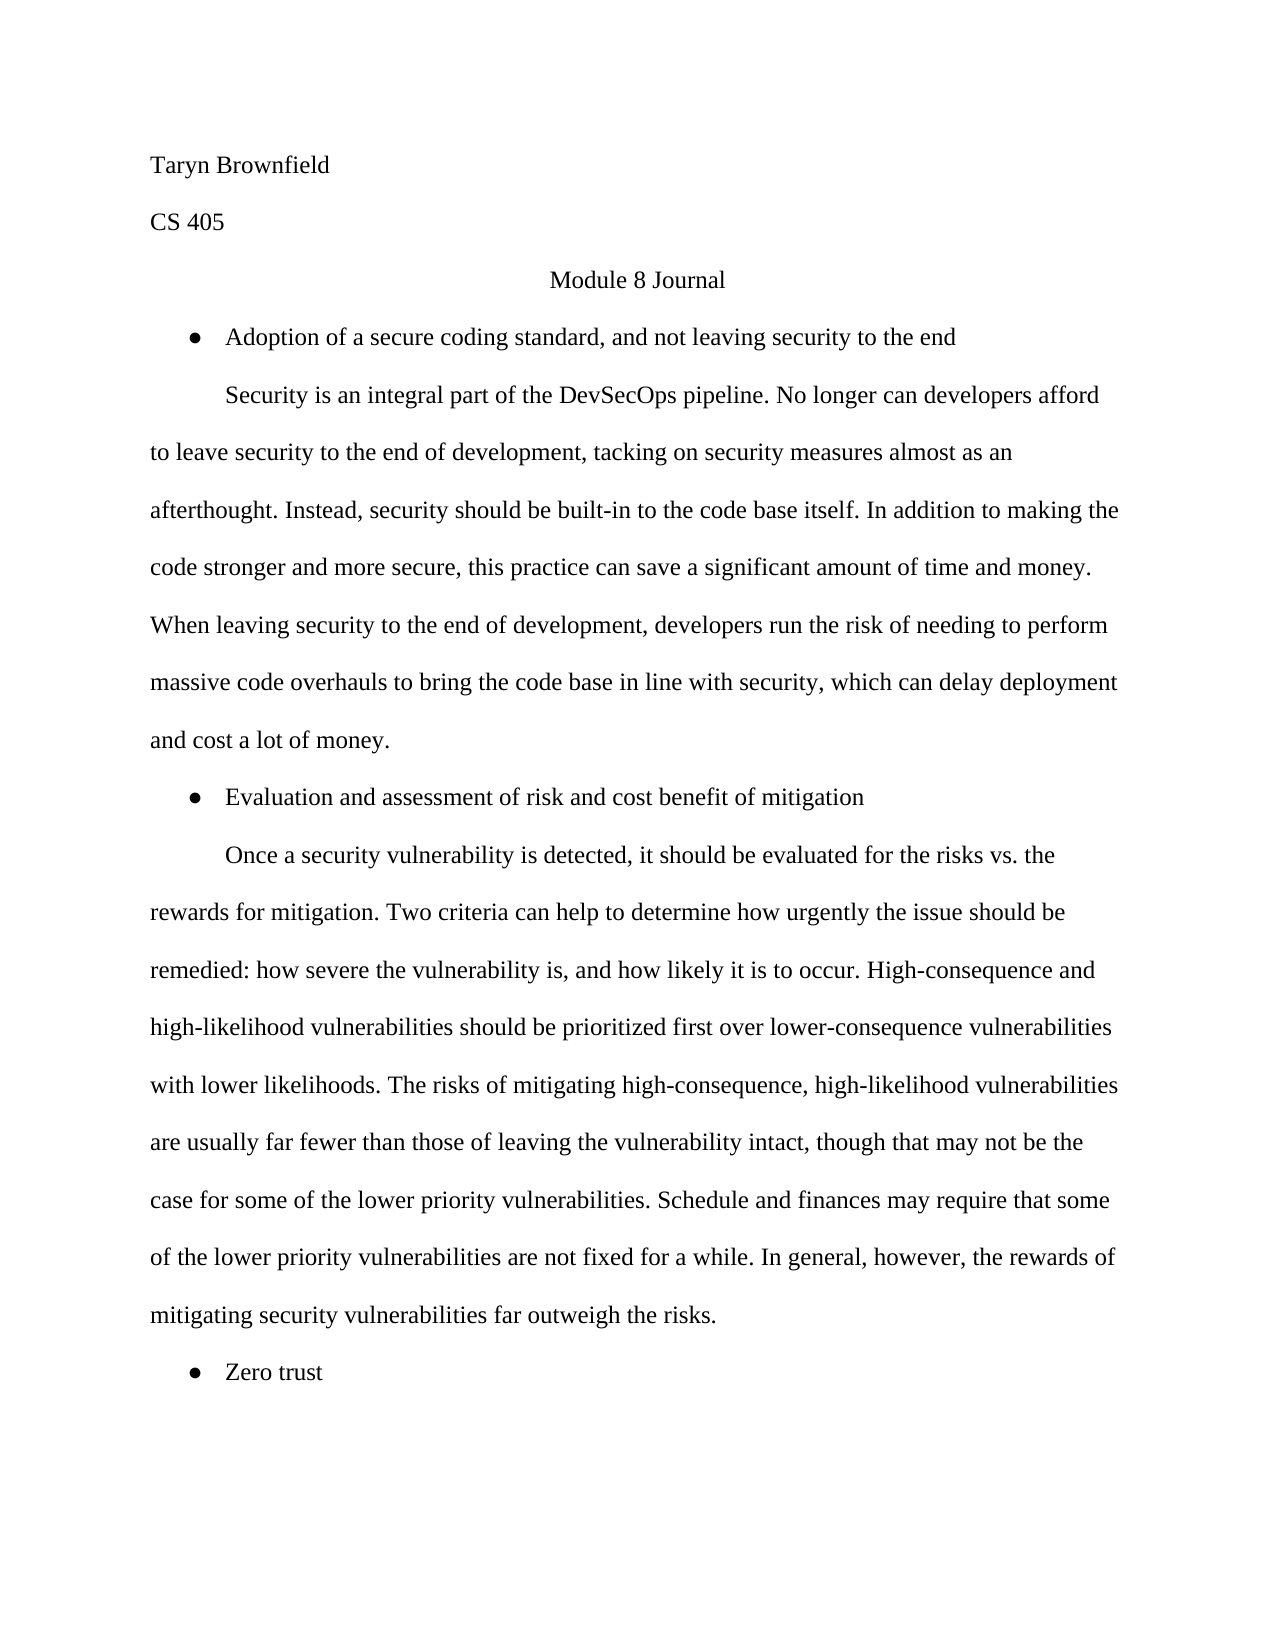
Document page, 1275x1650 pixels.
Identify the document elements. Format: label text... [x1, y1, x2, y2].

text Taryn Brownfield [150, 150, 1125, 179]
text Module 8 Journal [150, 265, 1125, 294]
list Adoption of a secure coding standard, and not leaving security to the end [187, 322, 1125, 351]
text Security is an integral part of the DevSecOps pipeline. No longer can developers afford to leave security to the end of development, tacking on security measures almost as an afterthought. Instead, security should be built-in to the code base itself. In addition to making the code stronger and more secure, this practice can save a significant amount of time and money. When leaving security to the end of development, developers run the risk of needing to perform massive code overhauls to bring the code base in line with security, which can delay deployment and cost a lot of money. [150, 380, 1125, 754]
text CS 405 [150, 207, 1125, 236]
list Zero trust [187, 1357, 1125, 1386]
text Once a security vulnerability is detected, it should be evaluated for the risks vs. the rewards for mitigation. Two criteria can help to determine how urgently the issue should be remedied: how severe the vulnerability is, and how likely it is to occur. High-consequence and high-likelihood vulnerabilities should be prioritized first over lower-consequence vulnerabilities with lower likelihoods. The risks of mitigating high-consequence, high-likelihood vulnerabilities are usually far fewer than those of leaving the vulnerability intact, though that may not be the case for some of the lower priority vulnerabilities. Schedule and finances may require that some of the lower priority vulnerabilities are not fixed for a while. In general, however, the rewards of mitigating security vulnerabilities far outweigh the risks. [150, 840, 1125, 1329]
list Evaluation and assessment of risk and cost benefit of mitigation [187, 782, 1125, 811]
